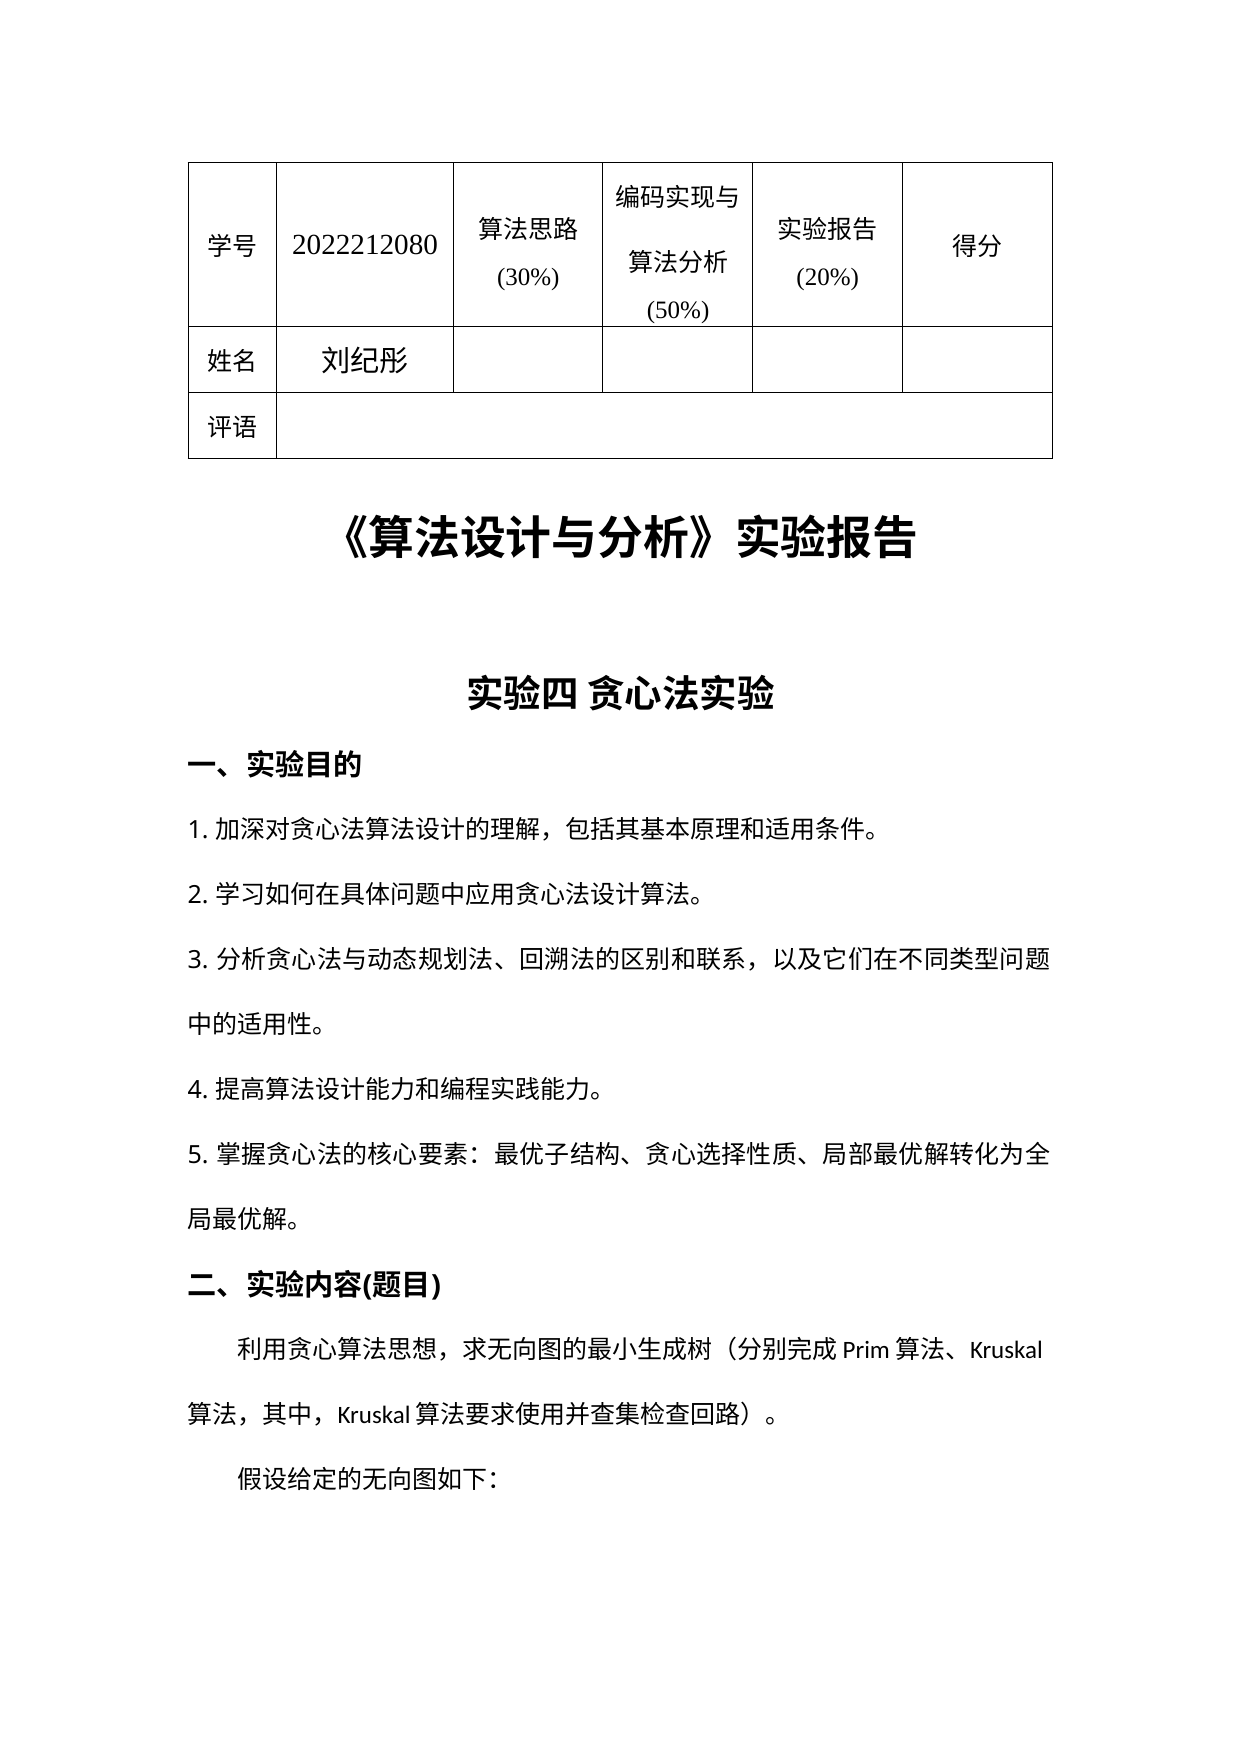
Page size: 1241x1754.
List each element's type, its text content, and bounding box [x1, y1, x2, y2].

table_header 2022212080 [277, 163, 453, 326]
table_header 算法思路(30%) [454, 163, 602, 326]
table_cell 姓名 [189, 327, 276, 392]
text 2. 学习如何在具体问题中应用贪心法设计算法。 [187, 860, 1053, 925]
title 实验四 贪心法实验 [187, 659, 1053, 724]
text 假设给定的无向图如下： [187, 1445, 1053, 1510]
table_cell [903, 327, 1052, 392]
table_cell 刘纪彤 [277, 327, 453, 392]
text 利用贪心算法思想，求无向图的最小生成树（分别完成Prim算法、Kruskal算法，其中，Kruskal算法要求使用并查集检查回路）。 [187, 1315, 1053, 1445]
subtitle 《算法设计与分析》实验报告 [187, 486, 1053, 583]
table_header 实验报告(20%) [753, 163, 902, 326]
text 4. 提高算法设计能力和编程实践能力。 [187, 1055, 1053, 1120]
text 1. 加深对贪心法算法设计的理解，包括其基本原理和适用条件。 [187, 795, 1053, 860]
table_cell [603, 327, 752, 392]
table_cell [277, 393, 1052, 458]
table_cell 评语 [189, 393, 276, 458]
text 5. 掌握贪心法的核心要素：最优子结构、贪心选择性质、局部最优解转化为全局最优解。 [187, 1120, 1053, 1250]
table_header 得分 [903, 163, 1052, 326]
table_cell [454, 327, 602, 392]
table_header 编码实现与算法分析(50%) [603, 163, 752, 326]
text 一、实验目的 [187, 730, 1053, 795]
table_header 学号 [189, 163, 276, 326]
text 二、实验内容(题目) [187, 1250, 1053, 1315]
table_cell [753, 327, 902, 392]
text 3. 分析贪心法与动态规划法、回溯法的区别和联系，以及它们在不同类型问题中的适用性。 [187, 925, 1053, 1055]
